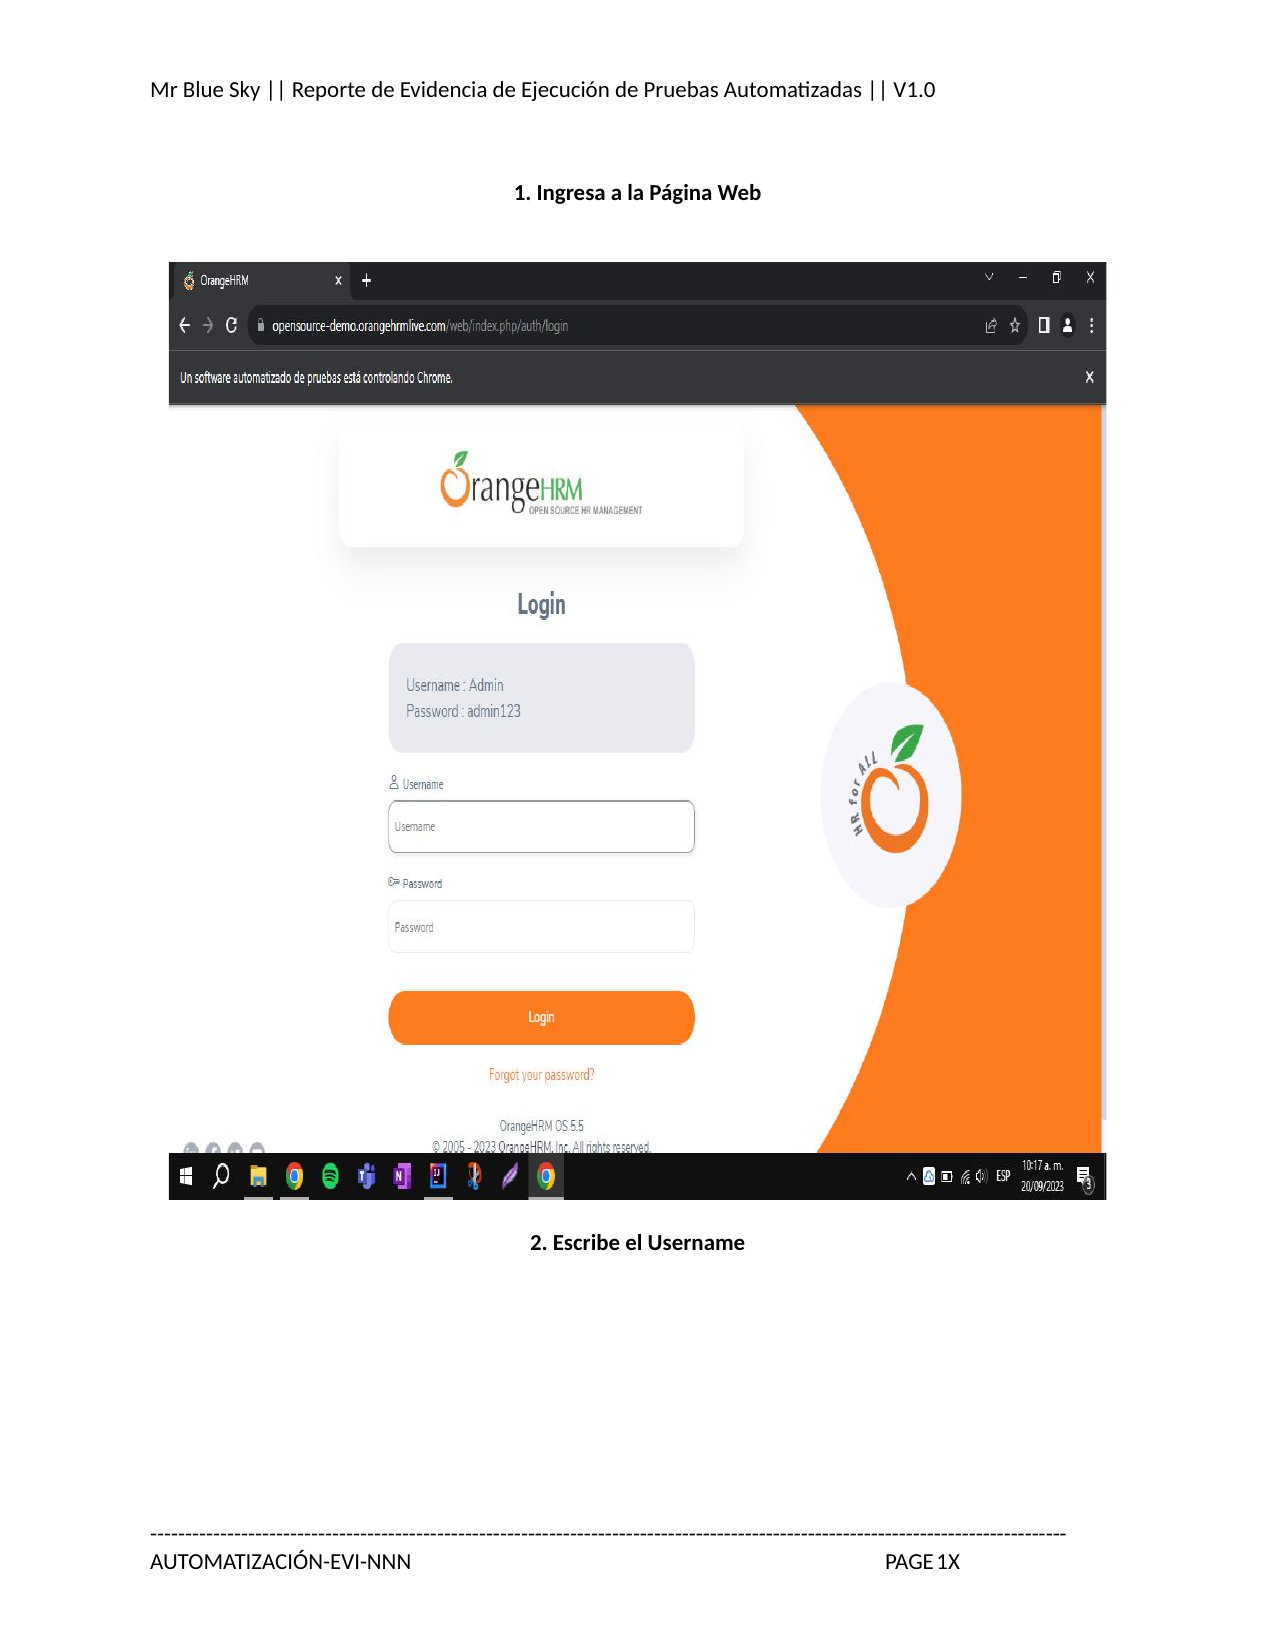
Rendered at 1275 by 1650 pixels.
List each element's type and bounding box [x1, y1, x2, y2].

text [150, 150, 1125, 1360]
picture [168, 286, 1107, 1224]
